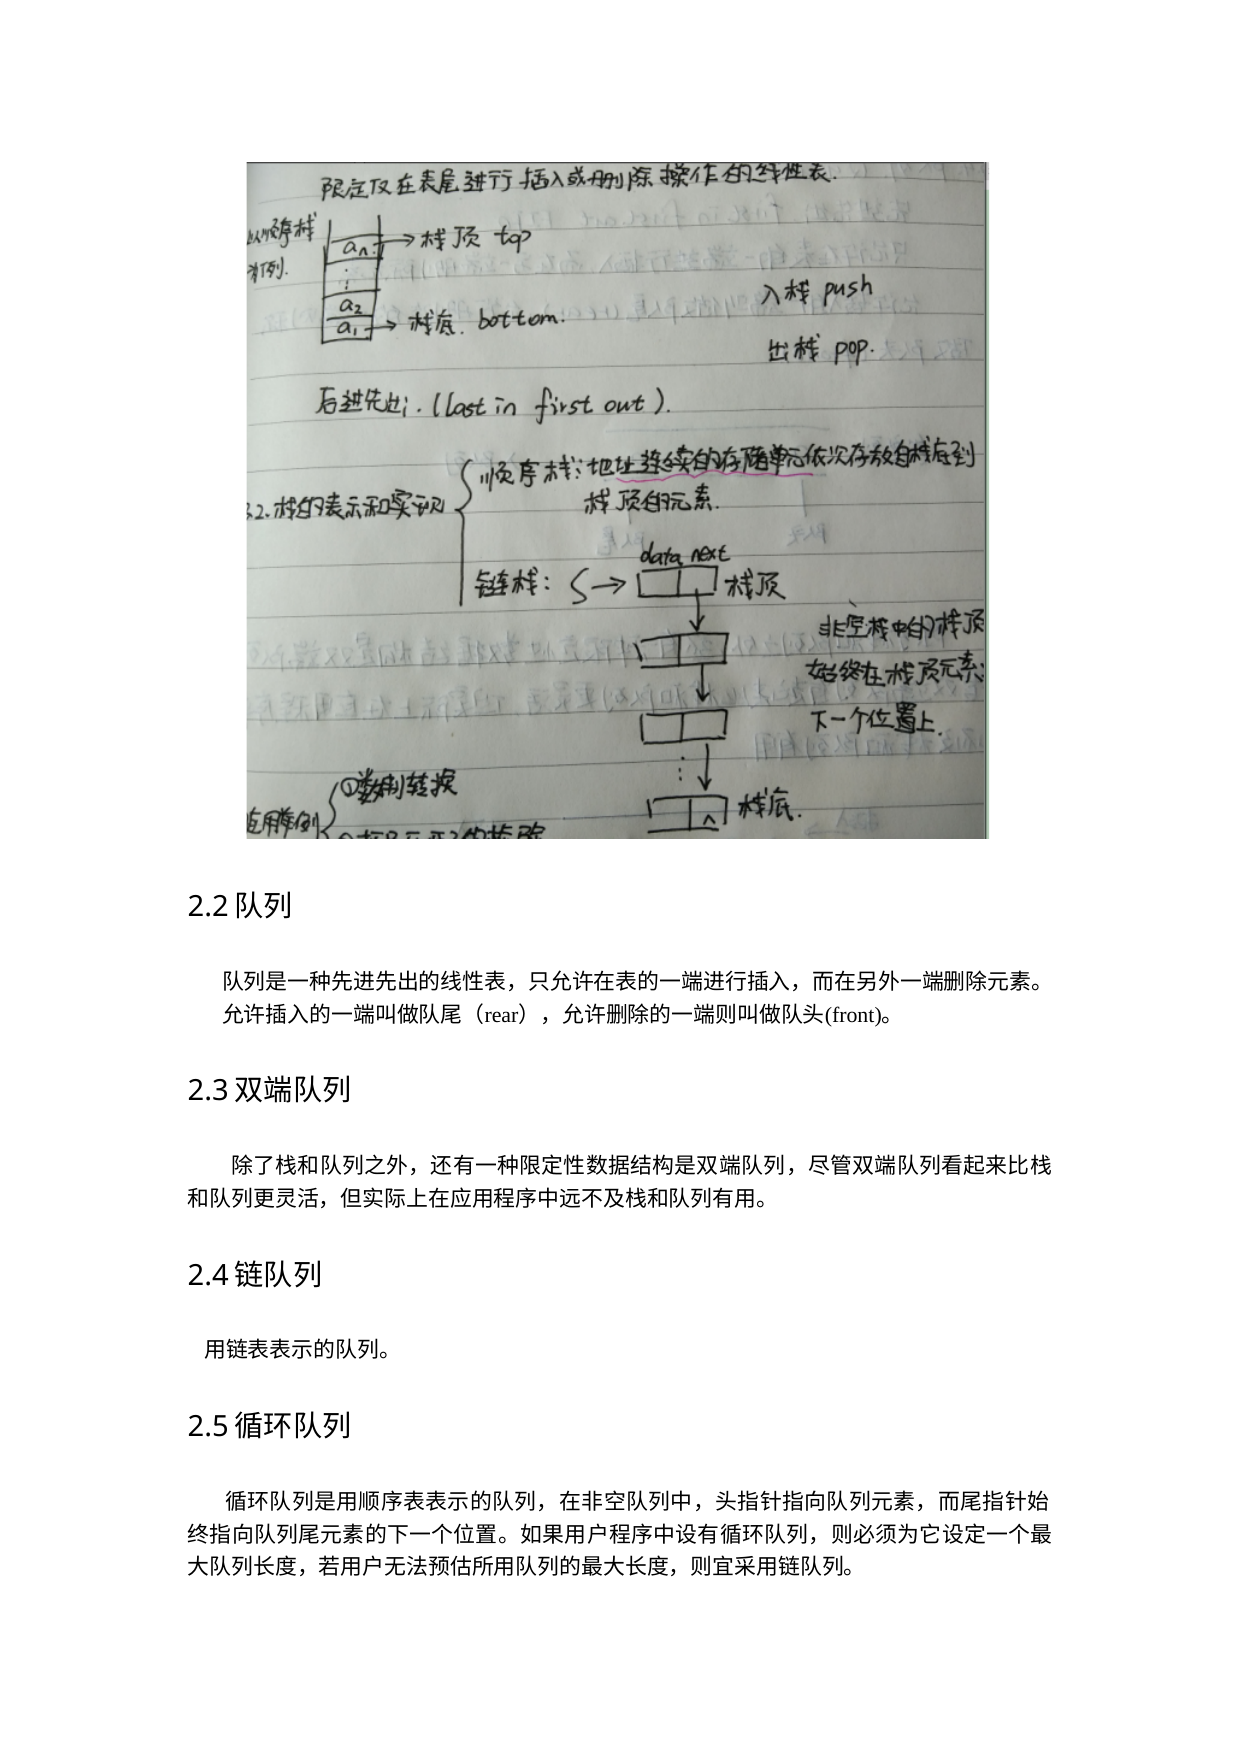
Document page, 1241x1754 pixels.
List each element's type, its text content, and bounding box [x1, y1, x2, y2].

subtitle 2.5循环队列 [187, 1392, 1053, 1457]
list 队列是一种先进先出的线性表，只允许在表的一端进行插入，而在另外一端删除元素。 [187, 964, 1053, 996]
list 除了栈和队列之外，还有一种限定性数据结构是双端队列，尽管双端队列看起来比栈和队列更灵活，但实际上在应用程序中远不及栈和队列有用。 [187, 1148, 1053, 1213]
subtitle 2.2队列 [187, 872, 1053, 937]
list 允许插入的一端叫做队尾（rear），允许删除的一端则叫做队头(front)。 [187, 996, 1053, 1029]
list 用链表表示的队列。 [187, 1332, 1053, 1364]
subtitle 2.4链队列 [187, 1240, 1053, 1305]
list 循环队列是用顺序表表示的队列，在非空队列中，头指针指向队列元素，而尾指针始终指向队列尾元素的下一个位置。如果用户程序中设有循环队列，则必须为它设定一个最大队列长度，若用户无法预估所用队列的最大长度，则宜采用链队列。 [187, 1484, 1053, 1581]
subtitle 2.3双端队列 [187, 1056, 1053, 1121]
picture [246, 162, 990, 839]
